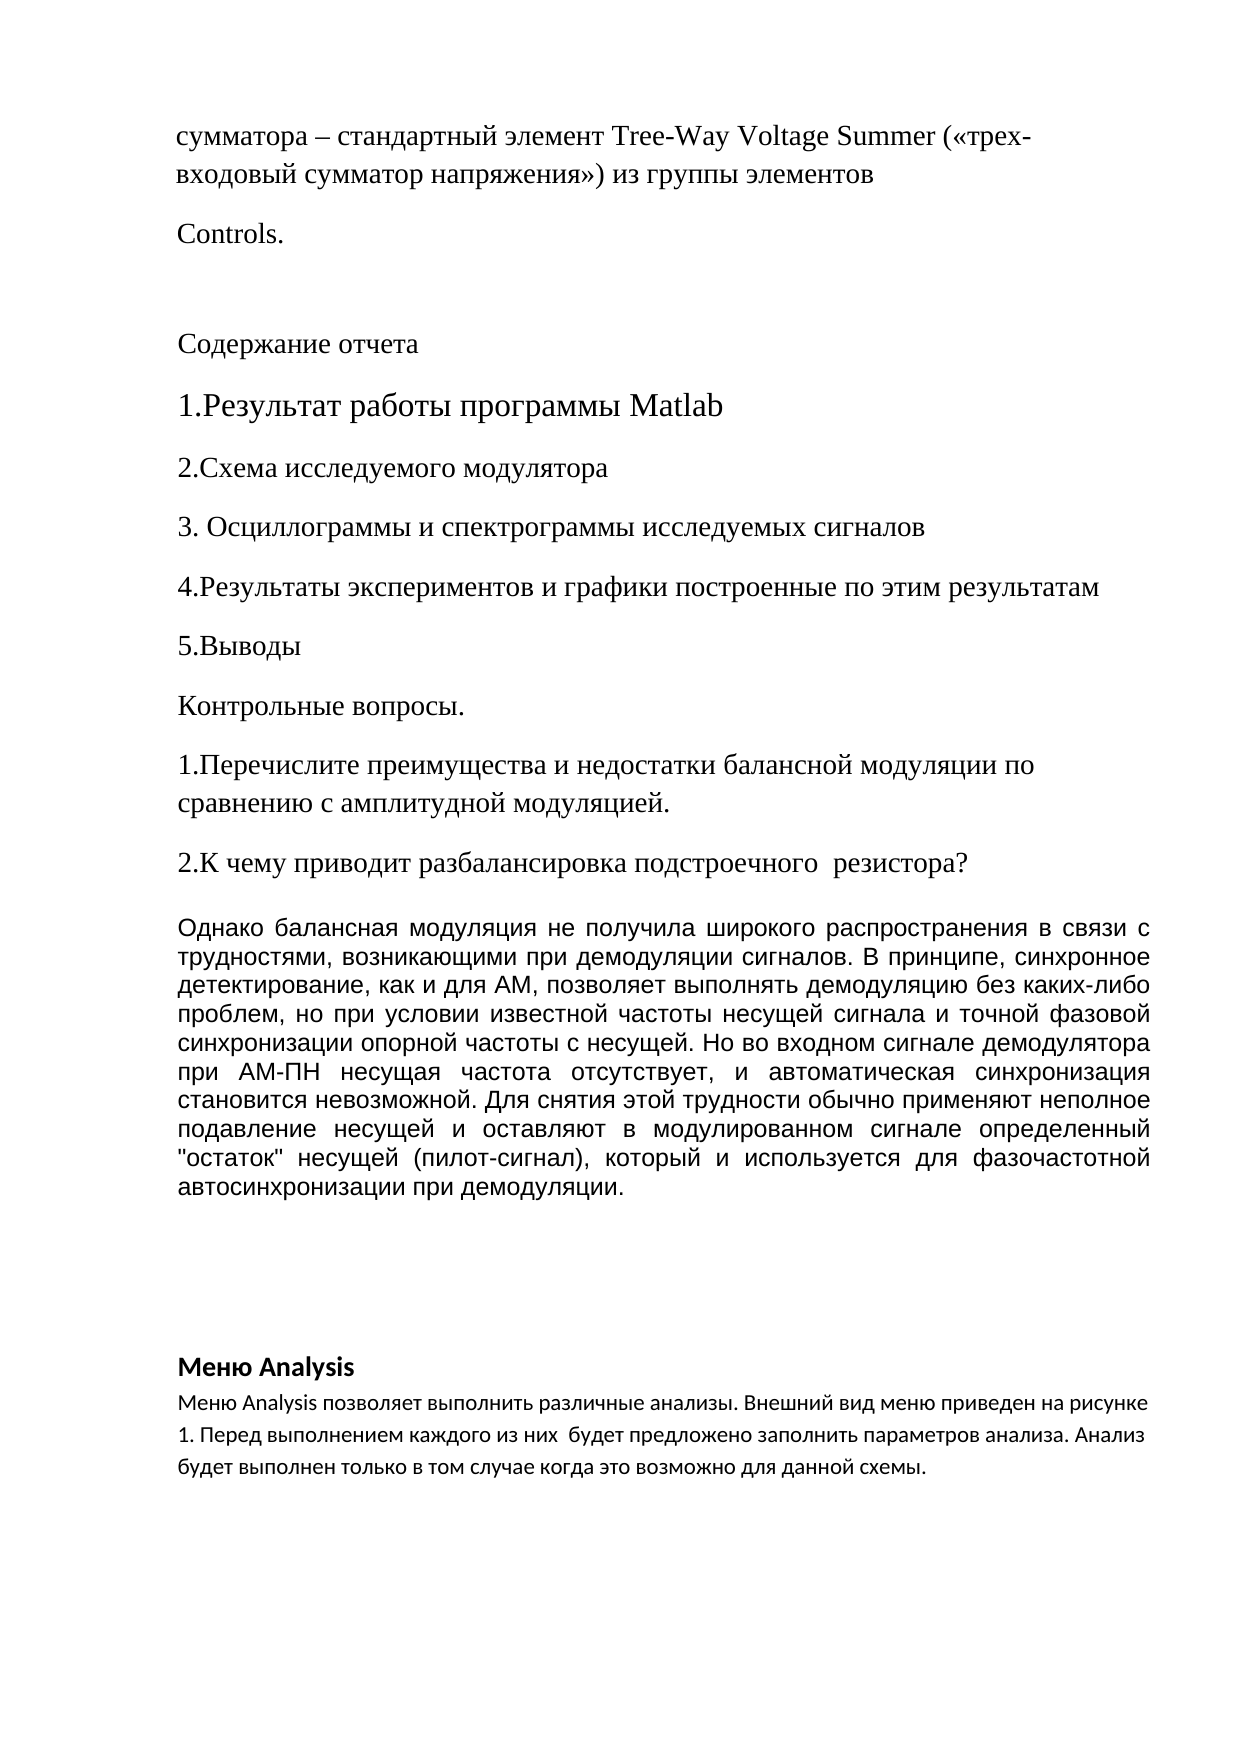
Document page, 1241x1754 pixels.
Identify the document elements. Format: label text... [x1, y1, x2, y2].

text 3. Осциллограммы и спектрограммы исследуемых сигналов [177, 509, 1152, 543]
text Контрольные вопросы. [177, 688, 1152, 721]
text 5.Выводы [177, 628, 1152, 662]
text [176, 118, 1145, 190]
text Controls. [177, 216, 1152, 249]
text 2.К чему приводит разбалансировка подстроечного резистора? [177, 845, 1152, 878]
text 1.Перечислите преимущества и недостатки балансной модуляции по сравнению с амплитудной модуляцией. [177, 747, 1152, 819]
text 4.Результаты экспериментов и графики построенные по этим результатам [177, 569, 1152, 602]
text Однако балансная модуляция не получила широкого распространения в связи с трудностями, возникающими при демодуляции сигналов. В принципе, синхронное детектирование, как и для АМ, позволяет выполнять демодуляцию без каких-либо проблем, но при условии известной частоты несущей сигнала и точной фазовой синхронизации опорной частоты с несущей. Но во входном сигнале демодулятора при АМ-ПН несущая частота отсутствует, и автоматическая синхронизация становится невозможной. Для снятия этой трудности обычно применяют неполное подавление несущей и оставляют в модулированном сигнале определенный "остаток" несущей (пилот-сигнал), который и используется для фазочастотной автосинхронизации при демодуляции. [177, 913, 1152, 1200]
text 2.Схема исследуемого модулятора [177, 450, 1152, 484]
text 1.Результат работы программы Matlab [177, 385, 1152, 424]
text Меню Analysis Меню Analysis позволяет выполнить различные анализы. Внешний вид меню приведен на рисунке 1. Перед выполнением каждого из них будет предложено заполнить параметров анализа. Анализ будет выполнен только в том случае когда это возможно для данной схемы. [177, 1349, 1152, 1480]
text Содержание отчета [177, 326, 1152, 359]
